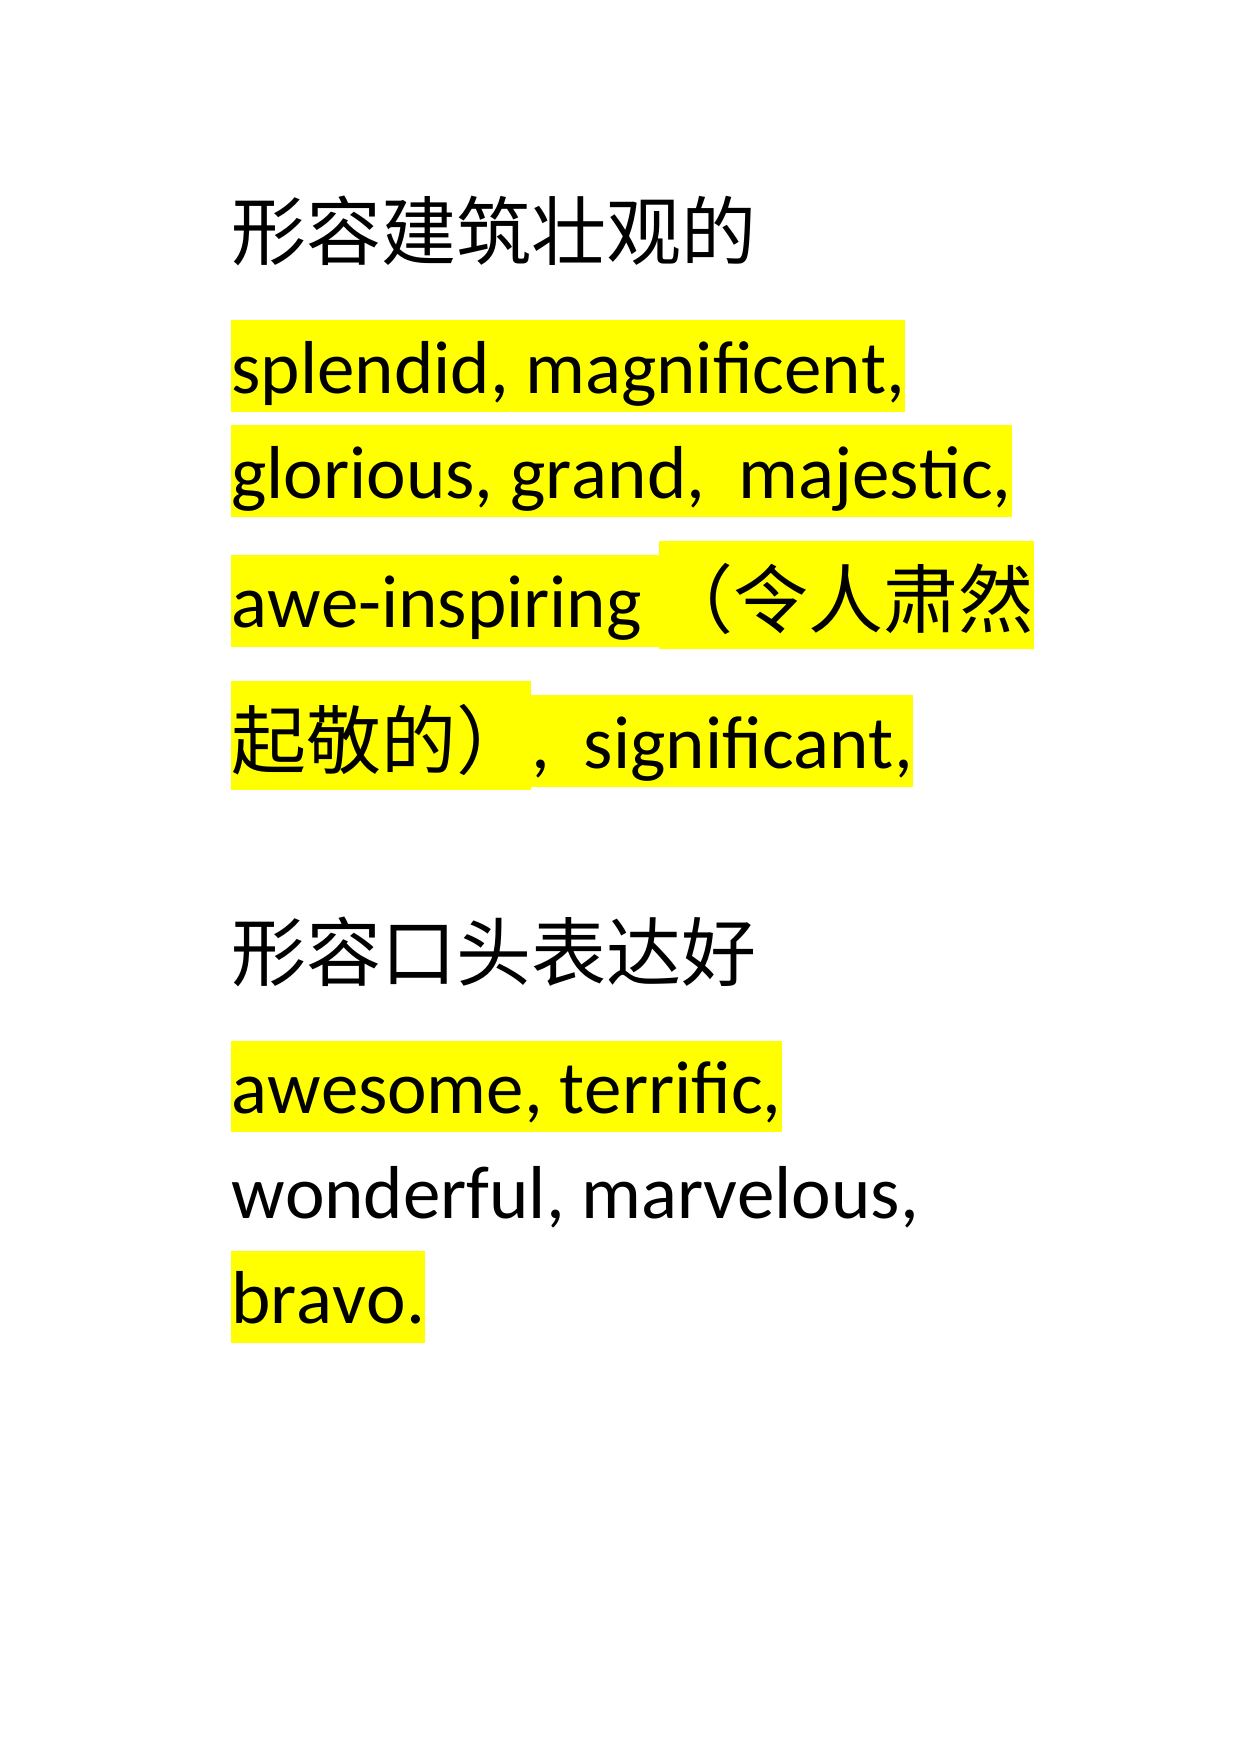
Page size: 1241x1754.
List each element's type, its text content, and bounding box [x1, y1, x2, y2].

list 形容建筑壮观的 [231, 162, 1053, 292]
list splendid, magnificent, glorious, grand, majestic, awe-inspiring （令人肃然起敬的）, significant, [231, 317, 1053, 801]
list awesome, terrific, wonderful, marvelous, bravo. [231, 1038, 1053, 1346]
list 形容口头表达好 [231, 882, 1053, 1012]
